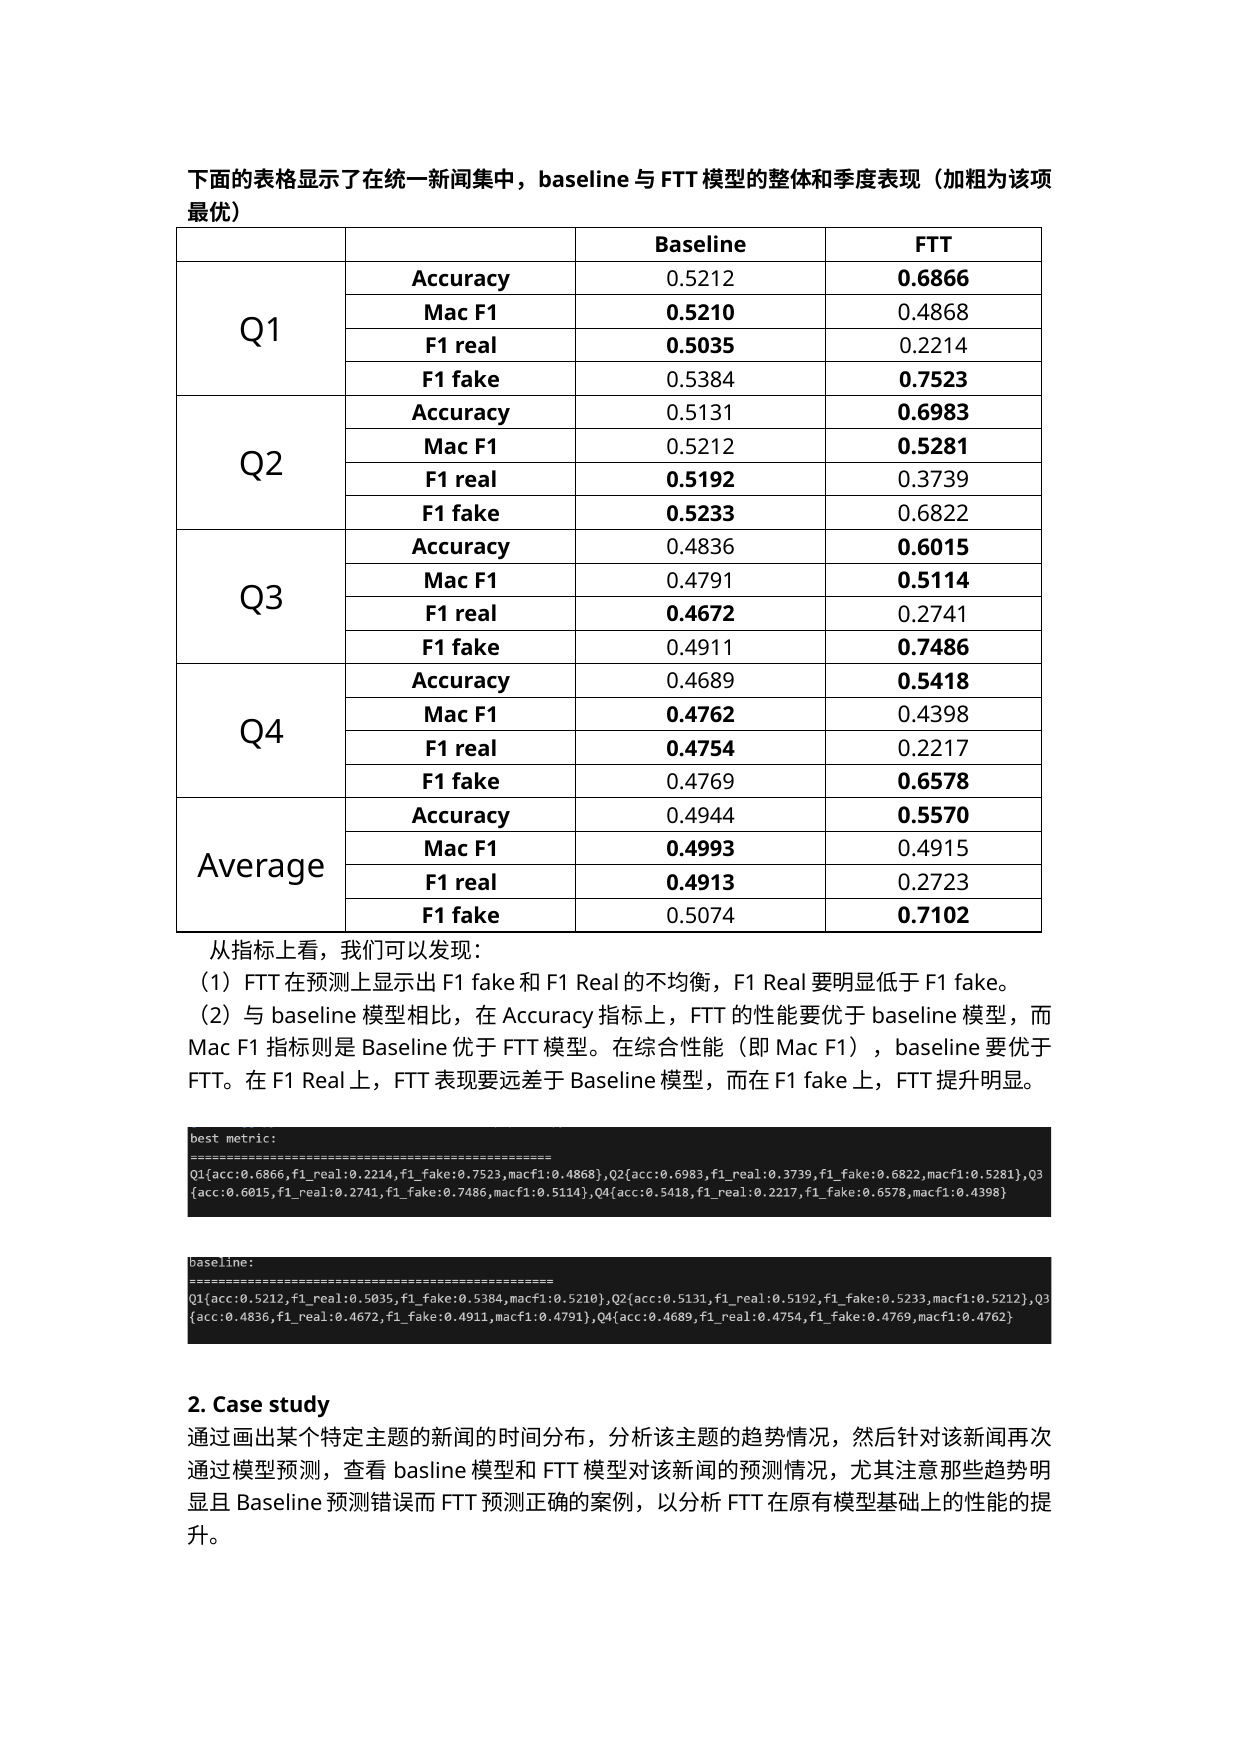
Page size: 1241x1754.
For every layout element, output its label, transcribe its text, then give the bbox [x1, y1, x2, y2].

list FTT在预测上显示出F1 fake和F1 Real的不均衡，F1 Real要明显低于F1 fake。 [187, 965, 1053, 997]
table_cell 0.4769 [576, 765, 825, 797]
table_cell 0.3739 [826, 463, 1041, 495]
table_cell 0.5418 [826, 664, 1041, 697]
table_cell 0.5210 [576, 295, 825, 328]
table_cell 0.5035 [576, 329, 825, 361]
table_cell F1 fake [346, 496, 575, 529]
table_cell F1 real [346, 731, 575, 764]
table_cell 0.6578 [826, 765, 1041, 797]
table_cell 0.2214 [826, 329, 1041, 361]
table_cell 0.4762 [576, 698, 825, 730]
table_cell 0.4944 [576, 798, 825, 831]
table_cell 0.6983 [826, 396, 1041, 428]
table_cell Accuracy [346, 396, 575, 428]
table_cell 0.4791 [576, 564, 825, 596]
table_cell 0.4754 [576, 731, 825, 764]
table_cell 0.4993 [576, 832, 825, 864]
list 与baseline模型相比，在Accuracy指标上，FTT的性能要优于baseline模型，而Mac F1指标则是Baseline优于FTT模型。在综合性能（即Mac F1），baseline要优于FTT。在F1 Real上，FTT表现要远差于Baseline模型，而在F1 fake上，FTT提升明显。 [187, 997, 1053, 1095]
table_cell F1 real [346, 597, 575, 629]
table_cell F1 real [346, 463, 575, 495]
table_cell F1 fake [346, 765, 575, 797]
text 下面的表格显示了在统一新闻集中，baseline与FTT模型的整体和季度表现（加粗为该项最优） [187, 162, 1053, 227]
picture [187, 1127, 1052, 1217]
table_cell 0.7102 [826, 899, 1041, 931]
table_cell 0.5131 [576, 396, 825, 428]
table_cell Accuracy [346, 798, 575, 831]
table_cell 0.5074 [576, 899, 825, 931]
list Case study [187, 1387, 1053, 1420]
table_cell F1 fake [346, 899, 575, 931]
table_header [177, 228, 345, 261]
table_cell F1 fake [346, 362, 575, 395]
table_cell Accuracy [346, 664, 575, 697]
table_cell Mac F1 [346, 564, 575, 596]
table_cell 0.7486 [826, 631, 1041, 663]
table_cell 0.4915 [826, 832, 1041, 864]
table_cell 0.2217 [826, 731, 1041, 764]
table_cell Q1 [177, 262, 345, 395]
table_cell 0.5212 [576, 262, 825, 294]
table_cell Accuracy [346, 262, 575, 294]
table_cell Mac F1 [346, 429, 575, 462]
list 通过画出某个特定主题的新闻的时间分布，分析该主题的趋势情况，然后针对该新闻再次通过模型预测，查看basline模型和FTT模型对该新闻的预测情况，尤其注意那些趋势明显且Baseline预测错误而FTT预测正确的案例，以分析FTT在原有模型基础上的性能的提升。 [187, 1420, 1053, 1550]
table_cell F1 real [346, 329, 575, 361]
table_cell 0.4913 [576, 865, 825, 898]
table_cell 0.6015 [826, 530, 1041, 562]
table_header Baseline [576, 228, 825, 261]
table_cell 0.4868 [826, 295, 1041, 328]
table_cell F1 fake [346, 631, 575, 663]
picture [187, 1257, 1052, 1344]
table_cell Mac F1 [346, 832, 575, 864]
text 从指标上看，我们可以发现： [187, 932, 1053, 965]
table_cell 0.5384 [576, 362, 825, 395]
table_cell 0.5570 [826, 798, 1041, 831]
table_cell 0.4836 [576, 530, 825, 562]
table_cell Accuracy [346, 530, 575, 562]
table_cell 0.2741 [826, 597, 1041, 629]
table_cell 0.5192 [576, 463, 825, 495]
table_cell 0.2723 [826, 865, 1041, 898]
table_cell 0.5114 [826, 564, 1041, 596]
table_cell Q3 [177, 530, 345, 663]
table_cell 0.5281 [826, 429, 1041, 462]
table_cell Mac F1 [346, 698, 575, 730]
table_cell 0.5212 [576, 429, 825, 462]
table_cell Q4 [177, 664, 345, 797]
table_header FTT [826, 228, 1041, 261]
table_cell Average [177, 798, 345, 931]
table_cell 0.4398 [826, 698, 1041, 730]
table_cell 0.6866 [826, 262, 1041, 294]
table_cell 0.7523 [826, 362, 1041, 395]
table_cell Q2 [177, 396, 345, 529]
table_cell F1 real [346, 865, 575, 898]
table_cell 0.4689 [576, 664, 825, 697]
table_cell Mac F1 [346, 295, 575, 328]
table_header [346, 228, 575, 261]
table_cell 0.4911 [576, 631, 825, 663]
table_cell 0.5233 [576, 496, 825, 529]
table_cell 0.4672 [576, 597, 825, 629]
table_cell 0.6822 [826, 496, 1041, 529]
